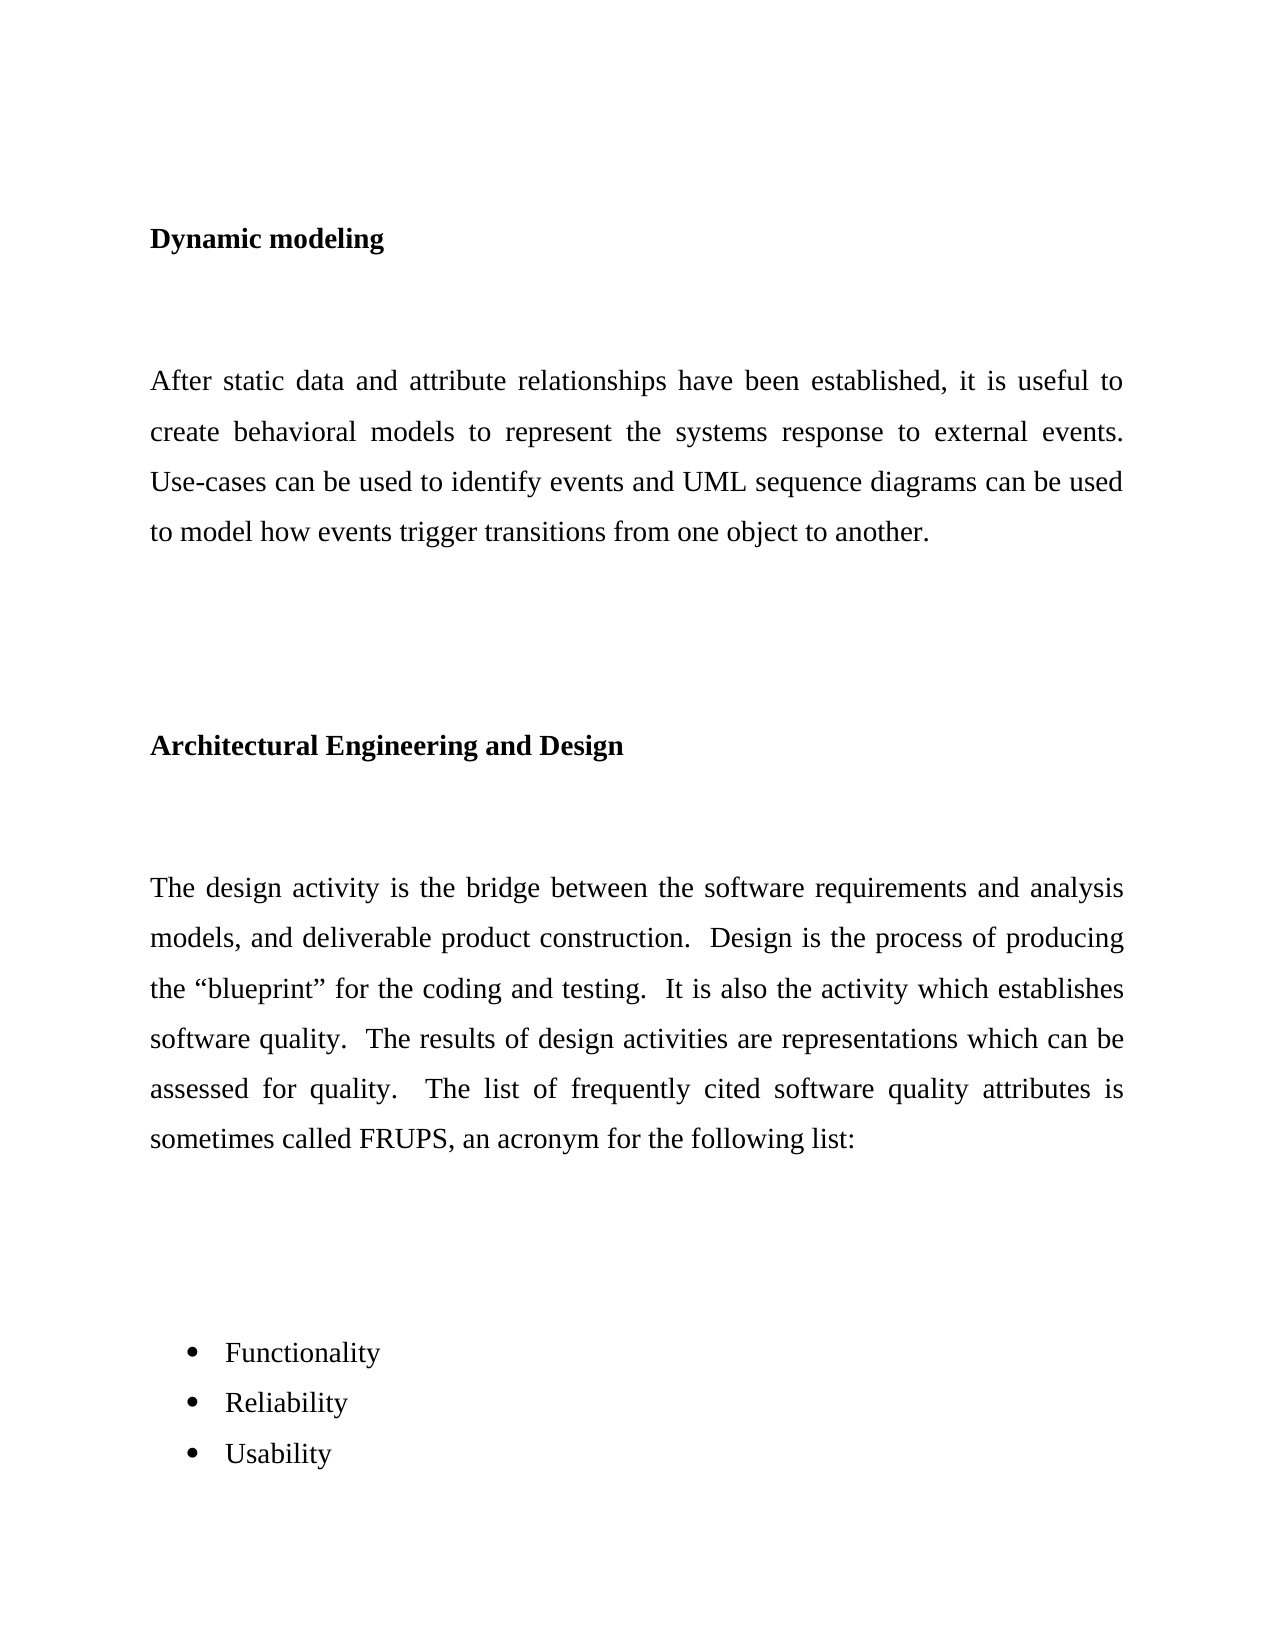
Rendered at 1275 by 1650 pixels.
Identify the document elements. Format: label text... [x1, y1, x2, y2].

text After static data and attribute relationships have been established, it is useful to create behavioral models to represent the systems response to external events. Use-cases can be used to identify events and UML sequence diagrams can be used to model how events trigger transitions from one object to another. [150, 363, 1125, 548]
text Architectural Engineering and Design [150, 728, 1125, 761]
text Dynamic modeling [150, 221, 1125, 255]
list Functionality [187, 1335, 1125, 1369]
list Reliability [187, 1386, 1125, 1419]
list Usability [187, 1436, 1125, 1469]
text The design activity is the bridge between the software requirements and analysis models, and deliverable product construction. Design is the process of producing the “blueprint” for the coding and testing. It is also the activity which establishes software quality. The results of design activities are representations which can be assessed for quality. The list of frequently cited software quality attributes is sometimes called FRUPS, an acronym for the following list: [150, 870, 1125, 1155]
